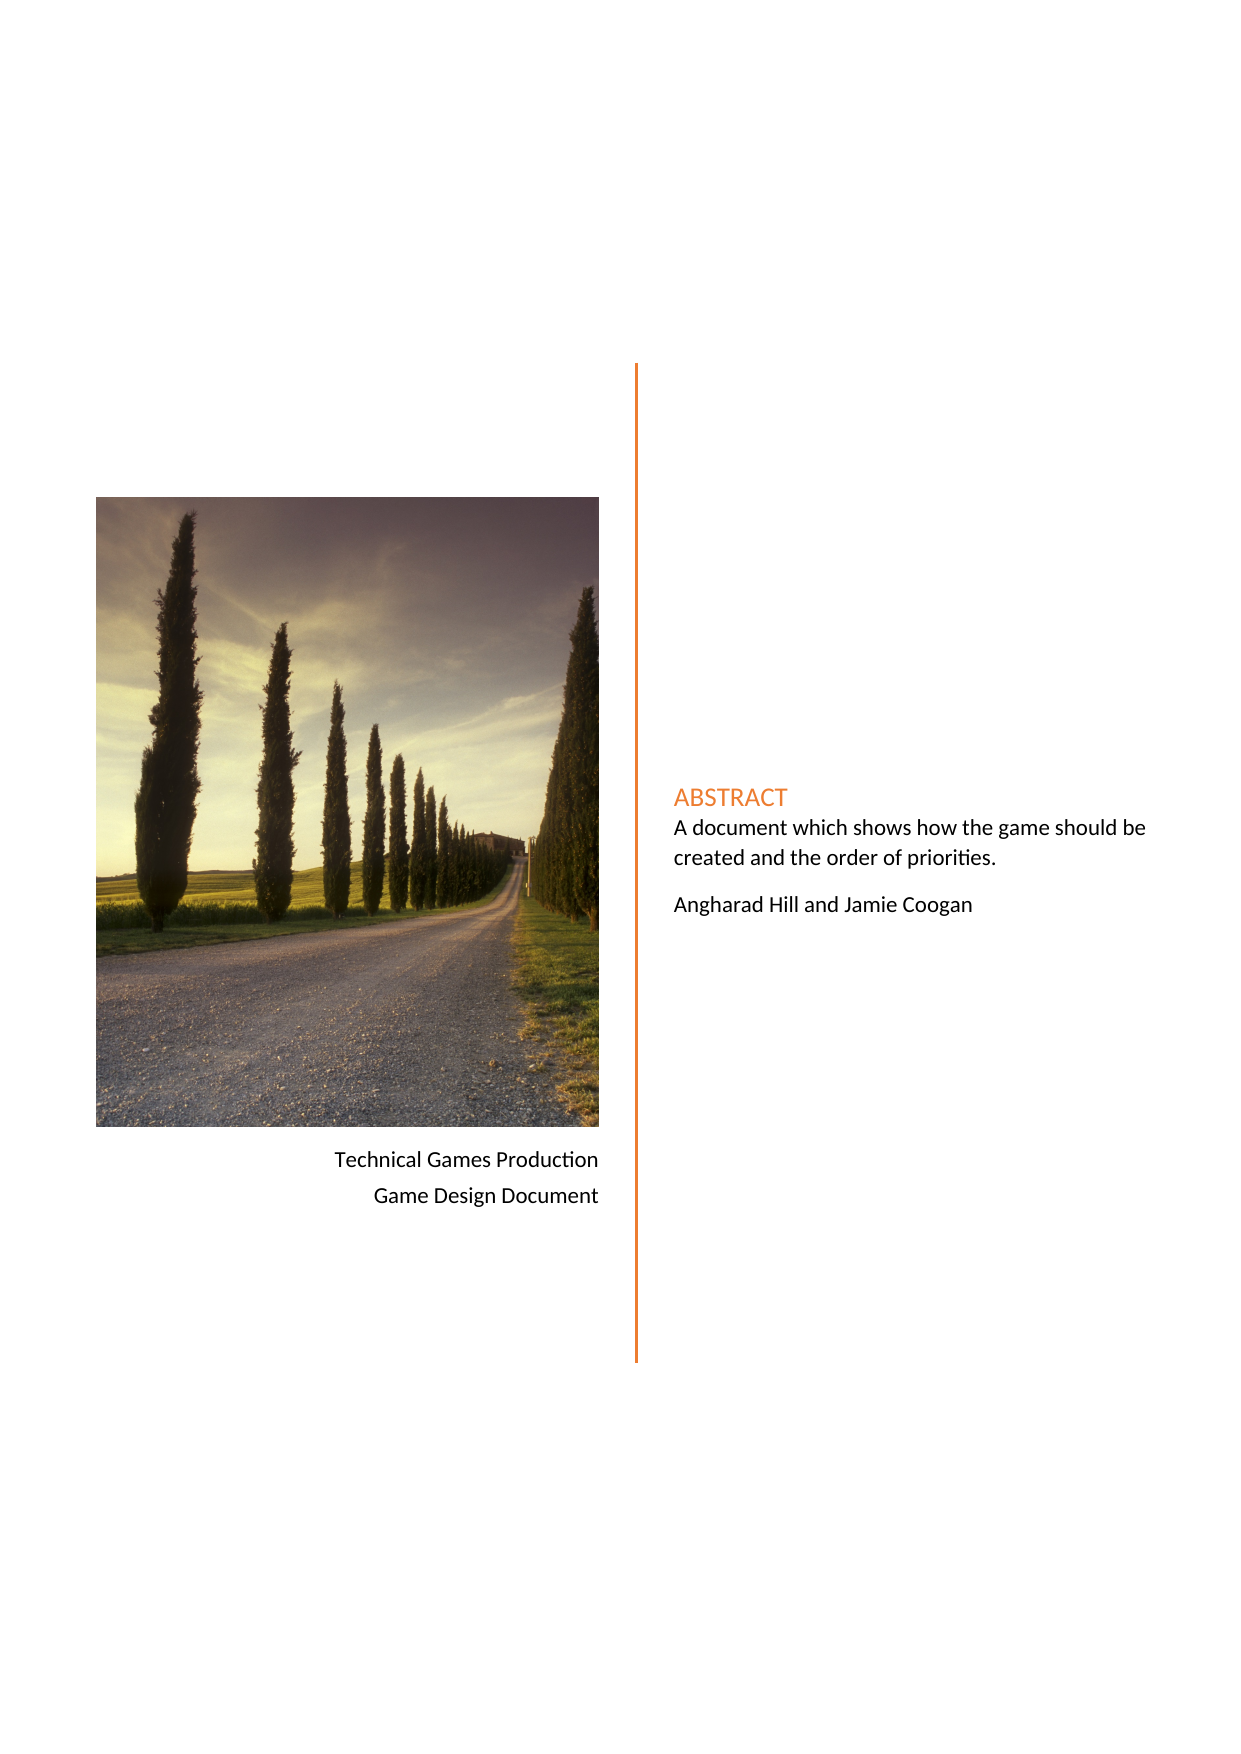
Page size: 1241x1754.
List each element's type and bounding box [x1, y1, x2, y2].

picture [96, 497, 599, 1127]
